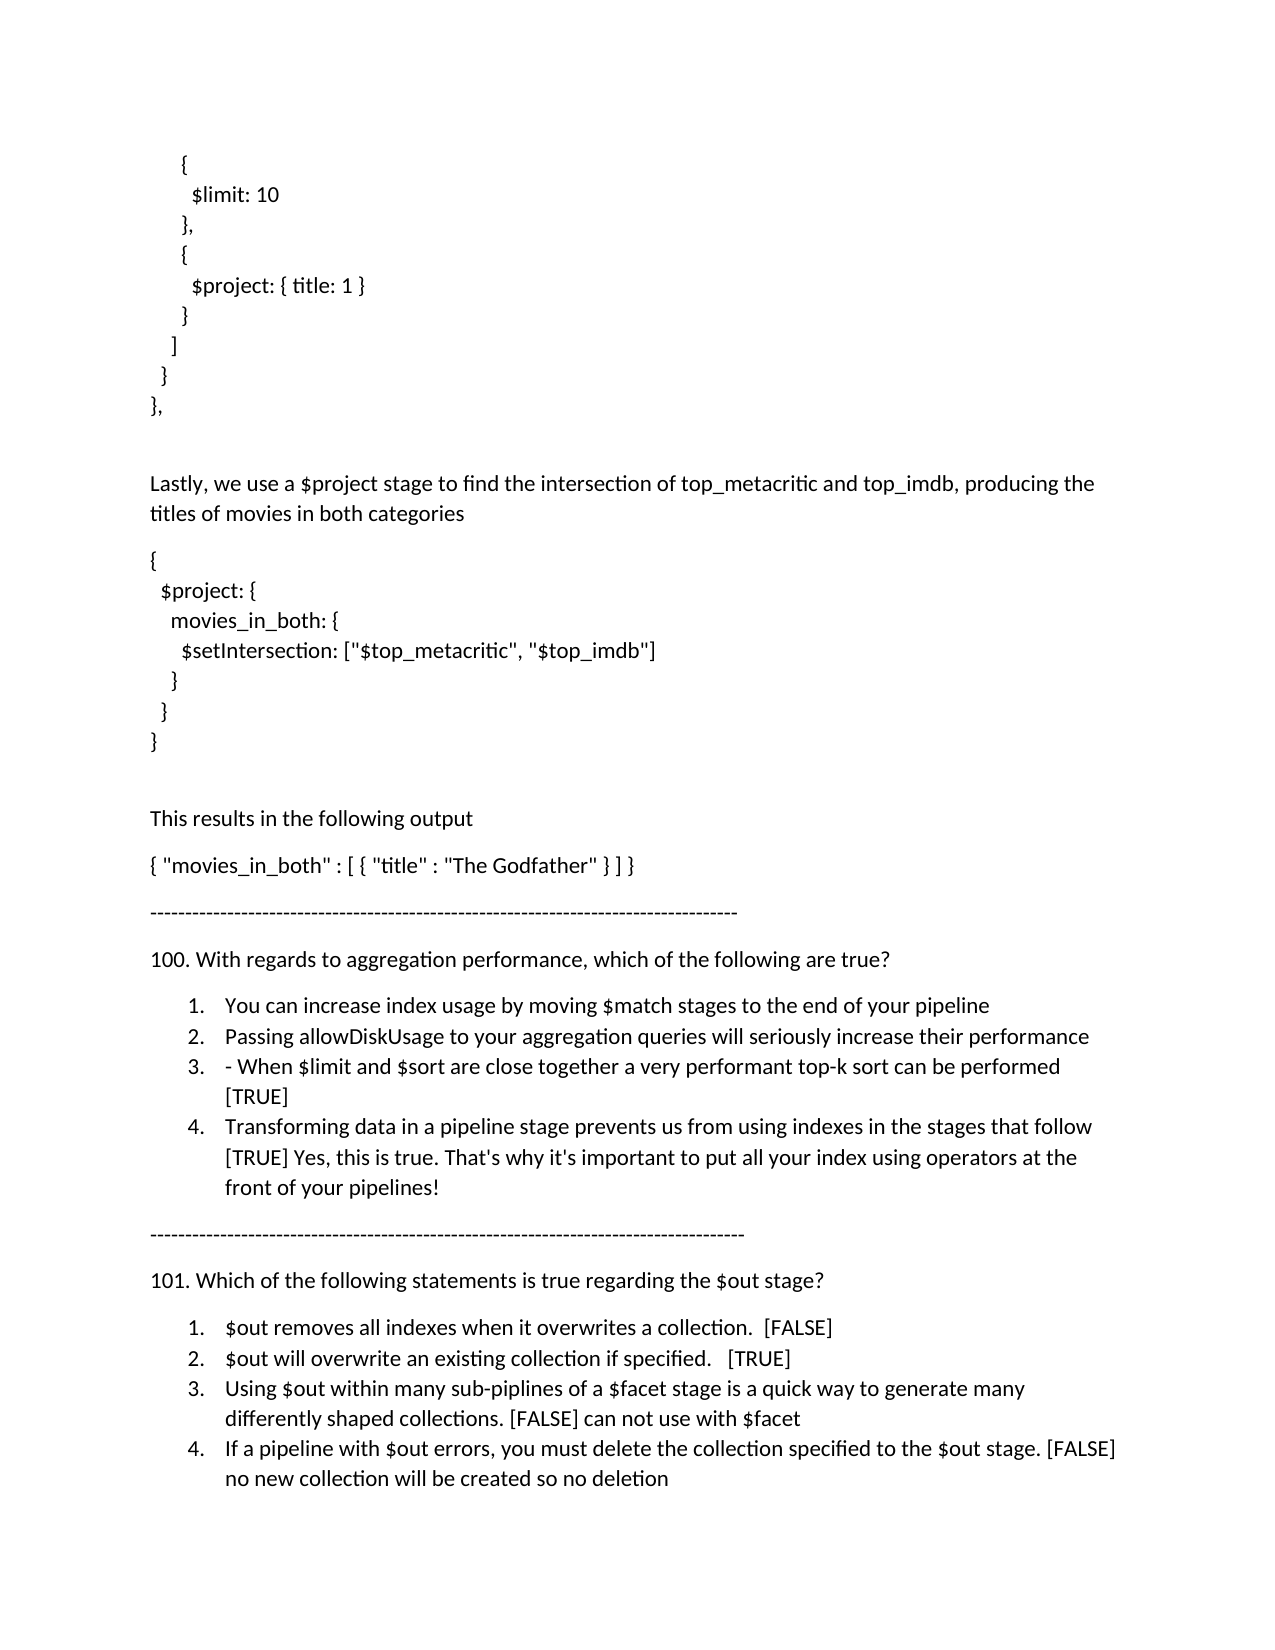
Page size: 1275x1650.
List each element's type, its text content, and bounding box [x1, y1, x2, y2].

text } [150, 727, 1125, 755]
text } [150, 301, 1125, 329]
text $setIntersection: ["$top_metacritic", "$top_imdb"] [150, 636, 1125, 664]
list $out removes all indexes when it overwrites a collection. [FALSE] [187, 1313, 1125, 1342]
text { [150, 546, 1125, 574]
list - When $limit and $sort are close together a very performant top-k sort can be performed [TRUE] [187, 1052, 1125, 1110]
text $project: { [150, 576, 1125, 604]
text $project: { title: 1 } [150, 271, 1125, 299]
list If a pipeline with $out errors, you must delete the collection specified to the $out stage. [FALSE] no new collection will be created so no deletion [187, 1434, 1125, 1493]
text { [150, 241, 1125, 269]
text } [150, 361, 1125, 389]
list Transforming data in a pipeline stage prevents us from using indexes in the stages that follow [TRUE] Yes, this is true. That's why it's important to put all your index using operators at the front of your pipelines! [187, 1112, 1125, 1201]
text ------------------------------------------------------------------------------------ [150, 898, 1125, 926]
text } [150, 667, 1125, 695]
text movies_in_both: { [150, 606, 1125, 634]
text 100. With regards to aggregation performance, which of the following are true? [150, 945, 1125, 973]
text ------------------------------------------------------------------------------------- [150, 1220, 1125, 1248]
list Using $out within many sub-piplines of a $facet stage is a quick way to generate many differently shaped collections. [FALSE] can not use with $facet [187, 1374, 1125, 1432]
text }, [150, 392, 1125, 420]
list Passing allowDiskUsage to your aggregation queries will seriously increase their performance [187, 1022, 1125, 1050]
text $limit: 10 [150, 180, 1125, 208]
text This results in the following output [150, 804, 1125, 832]
text ] [150, 331, 1125, 359]
text 101. Which of the following statements is true regarding the $out stage? [150, 1267, 1125, 1295]
text { "movies_in_both" : [ { "title" : "The Godfather" } ] } [150, 851, 1125, 879]
text }, [150, 210, 1125, 238]
text } [150, 697, 1125, 725]
text { [150, 150, 1125, 178]
text Lastly, we use a $project stage to find the intersection of top_metacritic and top_imdb, producing the titles of movies in both categories [150, 469, 1125, 527]
list You can increase index usage by moving $match stages to the end of your pipeline [187, 992, 1125, 1020]
list $out will overwrite an existing collection if specified. [TRUE] [187, 1344, 1125, 1372]
